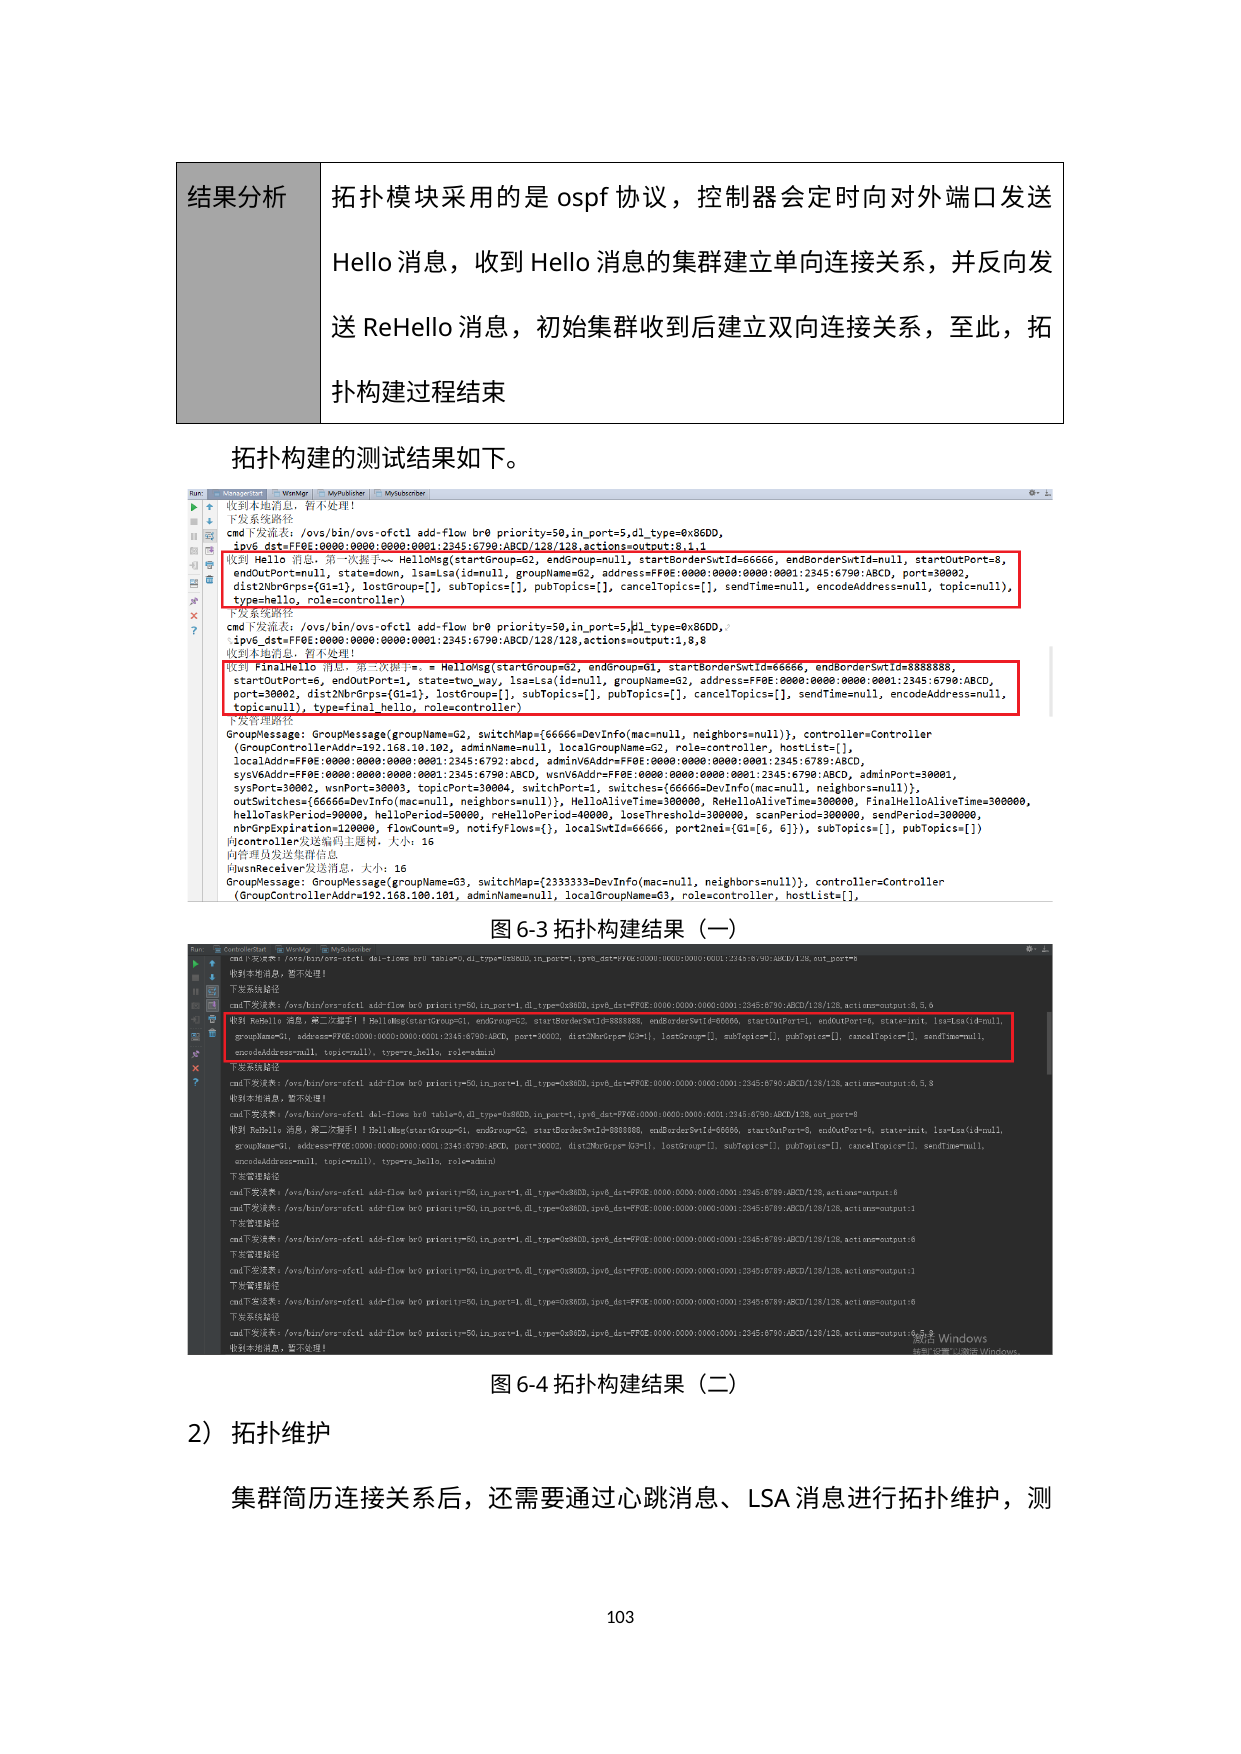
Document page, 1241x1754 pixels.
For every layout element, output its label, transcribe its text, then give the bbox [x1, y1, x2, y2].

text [187, 1464, 1053, 1529]
picture [187, 944, 1053, 1355]
table_cell 结果分析 [177, 163, 320, 423]
picture [187, 489, 1053, 902]
list 拓扑维护 [187, 1399, 1053, 1464]
text 图6-4 拓扑构建结果（二） [187, 1367, 1053, 1399]
text 图6-3 拓扑构建结果（一） [187, 912, 1053, 944]
text 拓扑构建的测试结果如下。 [187, 424, 1053, 489]
table_cell 拓扑模块采用的是ospf协议，控制器会定时向对外端口发送Hello消息，收到Hello消息的集群建立单向连接关系，并反向发送ReHello消息，初始集群收到后建立双向连接关系，至此，拓扑构建过程结束 [321, 163, 1063, 423]
